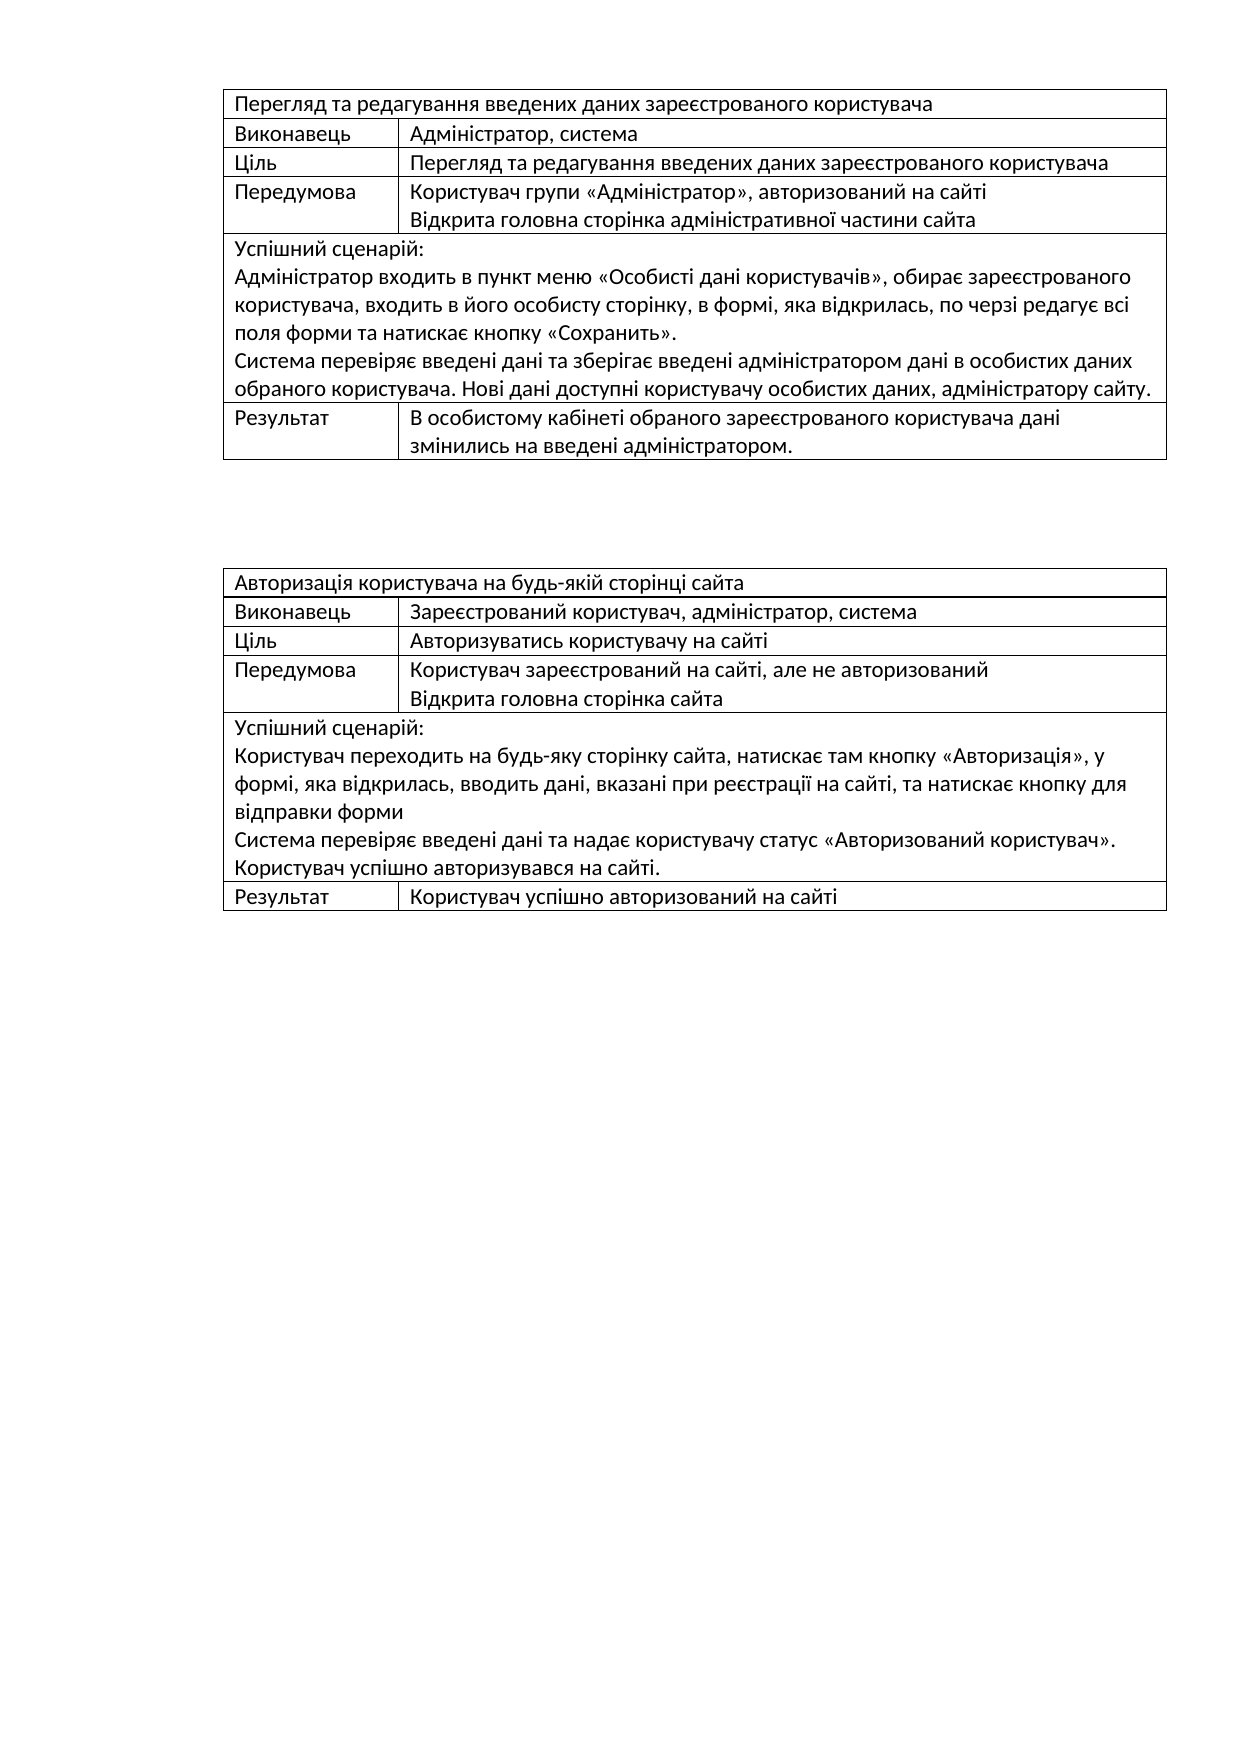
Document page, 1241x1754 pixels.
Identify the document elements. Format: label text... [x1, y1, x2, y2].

table_cell Ціль [224, 627, 398, 654]
table_cell Результат [224, 403, 398, 459]
table_header Перегляд та редагування введених даних зареєстрованого користувача [224, 90, 1166, 118]
table_cell Виконавець [224, 119, 398, 147]
table_cell Результат [224, 882, 398, 910]
table_cell Користувач групи «Адміністратор», авторизований на сайті Відкрита головна сторінка адміністративної частини сайта [399, 177, 1166, 233]
table_cell Виконавець [224, 598, 398, 626]
table_cell Перегляд та редагування введених даних зареєстрованого користувача [399, 148, 1166, 176]
table_cell Адміністратор, система [399, 119, 1166, 147]
table_cell Користувач зареєстрований на сайті, але не авторизований Відкрита головна сторінка сайта [399, 656, 1166, 712]
table_cell Успішний сценарій: Адміністратор входить в пункт меню «Особисті дані користувачів», обирає зареєстрованого користувача, входить в його особисту сторінку, в формі, яка відкрилась, по черзі редагує всі поля форми та натискає кнопку «Сохранить». Система перевіряє введені дані та зберігає введені адміністратором дані в особистих даних обраного користувача. Нові дані доступні користувачу особистих даних, адміністратору сайту. [224, 234, 1166, 402]
table_cell В особистому кабінеті обраного зареєстрованого користувача дані змінились на введені адміністратором. [399, 403, 1166, 459]
table_cell Зареєстрований користувач, адміністратор, система [399, 598, 1166, 626]
table_cell Користувач успішно авторизований на сайті [399, 882, 1166, 910]
table_cell Передумова [224, 656, 398, 712]
table_cell Ціль [224, 148, 398, 176]
table_cell Передумова [224, 177, 398, 233]
table_cell Успішний сценарій: Користувач переходить на будь-яку сторінку сайта, натискає там кнопку «Авторизація», у формі, яка відкрилась, вводить дані, вказані при реєстрації на сайті, та натискає кнопку для відправки форми Система перевіряє введені дані та надає користувачу статус «Авторизований користувач». Користувач успішно авторизувався на сайті. [224, 713, 1166, 881]
table_cell Авторизуватись користувачу на сайті [399, 627, 1166, 654]
table_header Авторизація користувача на будь-якій сторінці сайта [224, 569, 1166, 596]
